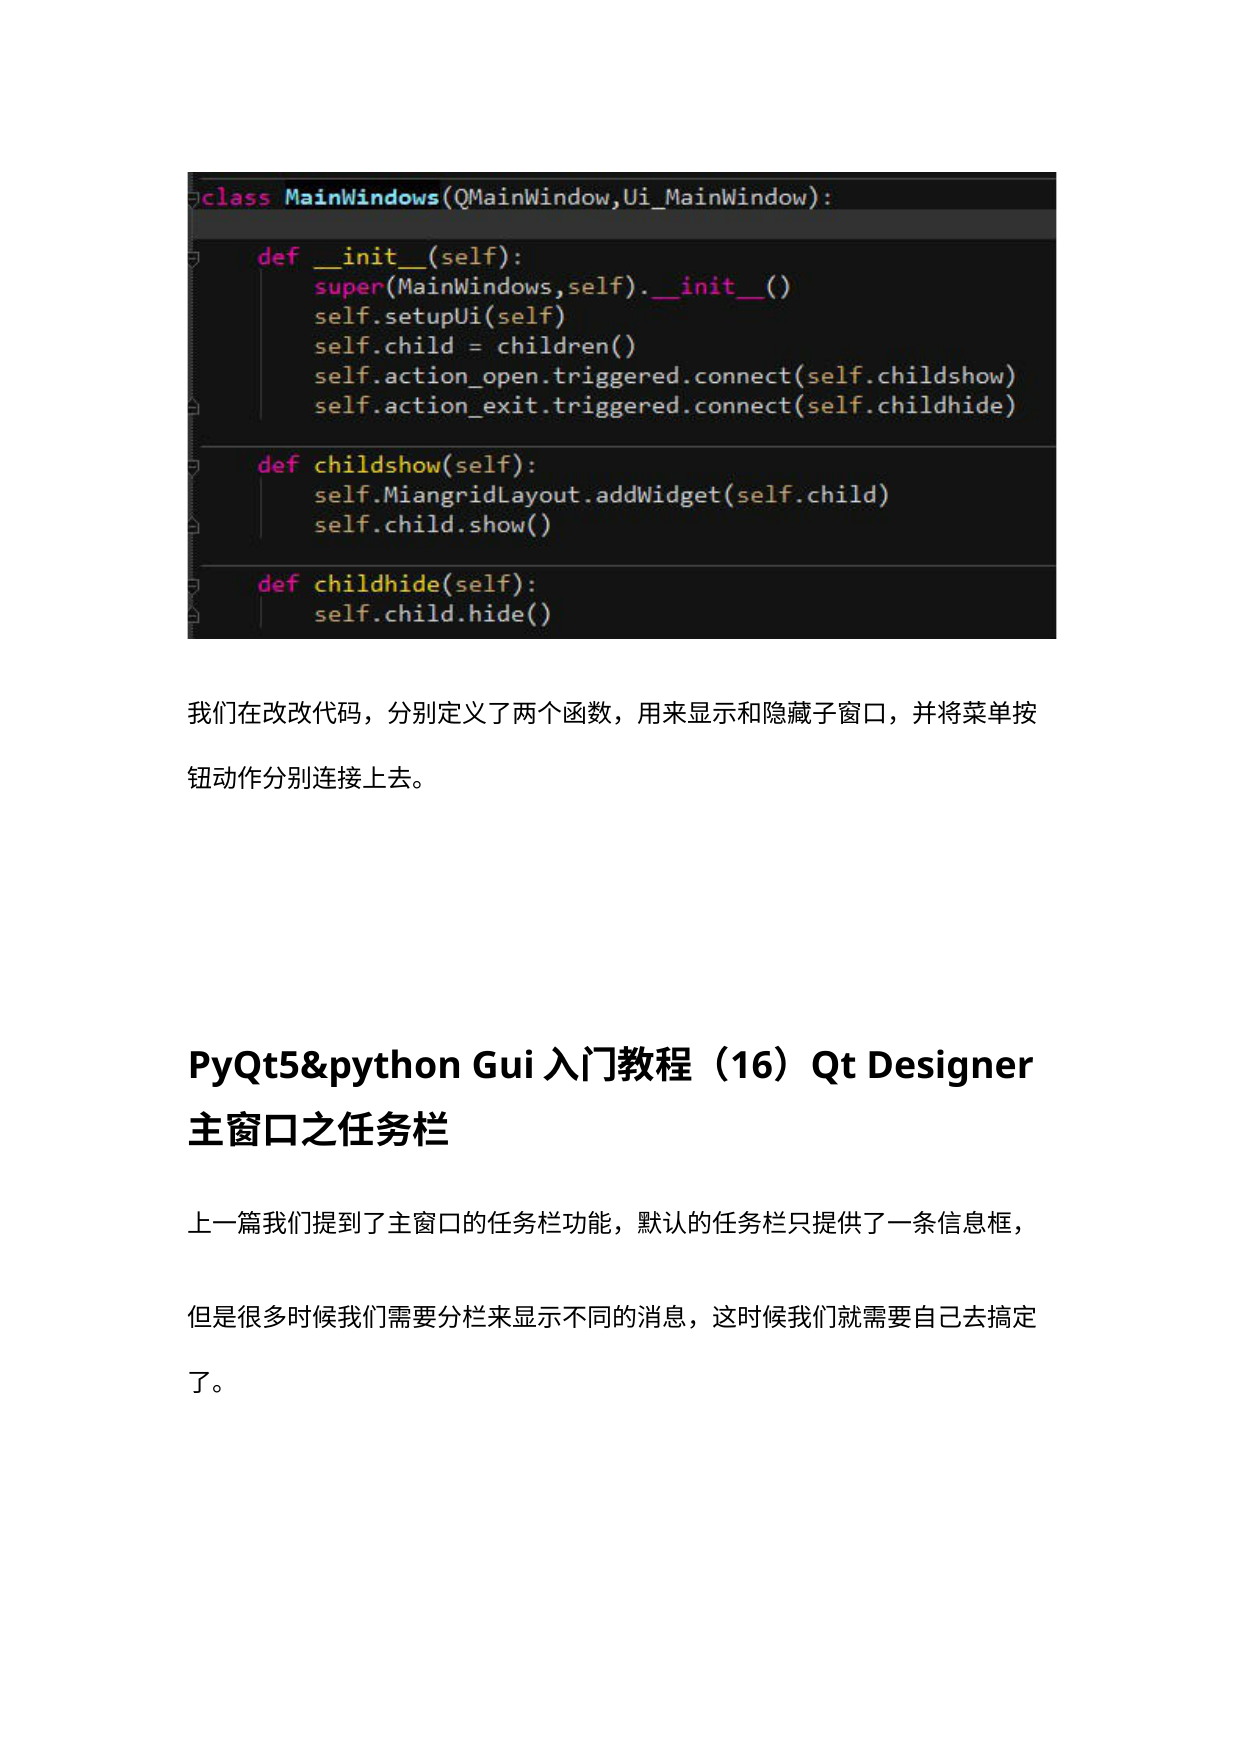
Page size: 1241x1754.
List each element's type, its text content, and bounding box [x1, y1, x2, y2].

text 我们在改改代码，分别定义了两个函数，用来显示和隐藏子窗口，并将菜单按钮动作分别连接上去。 [187, 679, 1053, 809]
text 但是很多时候我们需要分栏来显示不同的消息，这时候我们就需要自己去搞定了。 [187, 1283, 1053, 1413]
picture [187, 172, 1057, 639]
subtitle PyQt5&python Gui入门教程（16）Qt Designer 主窗口之任务栏 [187, 1029, 1053, 1159]
text 上一篇我们提到了主窗口的任务栏功能，默认的任务栏只提供了一条信息框， [187, 1189, 1053, 1254]
